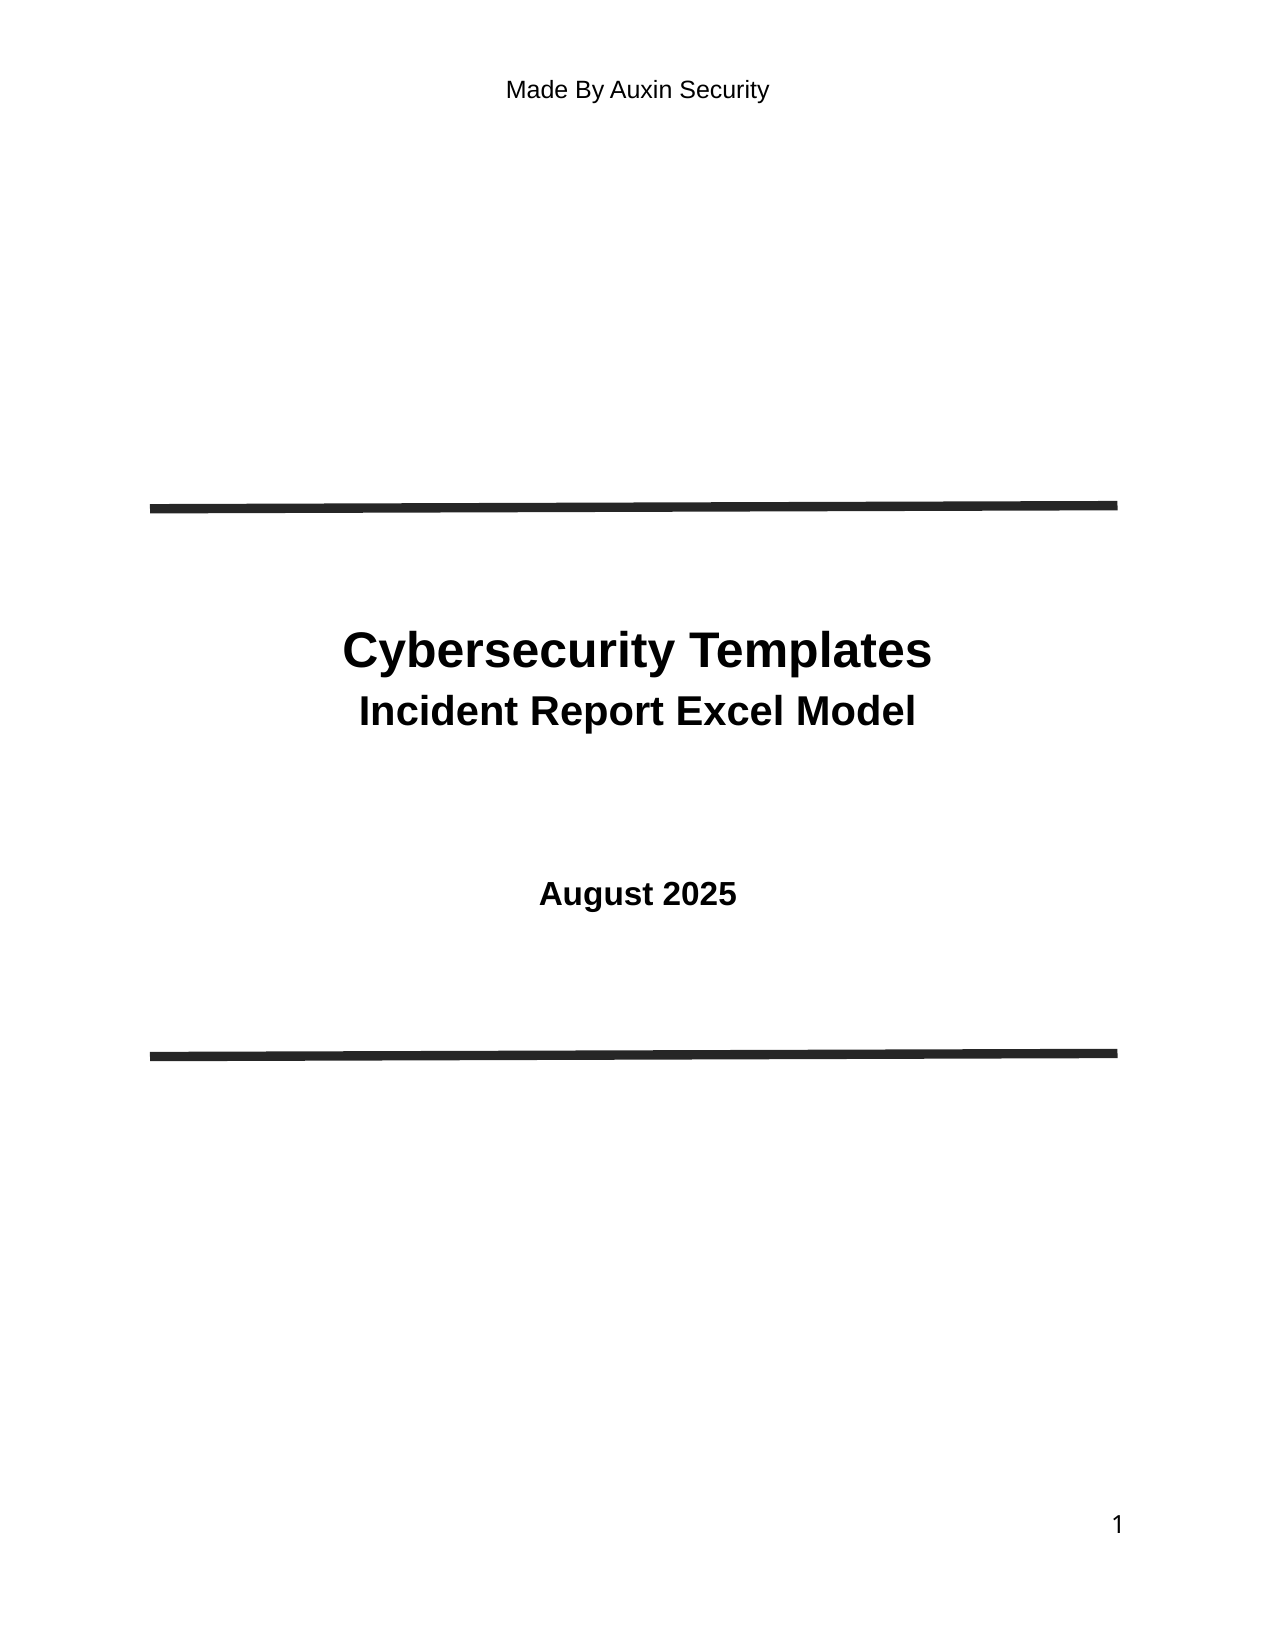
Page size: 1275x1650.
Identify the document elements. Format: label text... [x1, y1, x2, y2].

text Cybersecurity Templates [150, 620, 1125, 677]
text Incident Report Excel Model [150, 686, 1125, 734]
text August 2025 [150, 874, 1125, 912]
